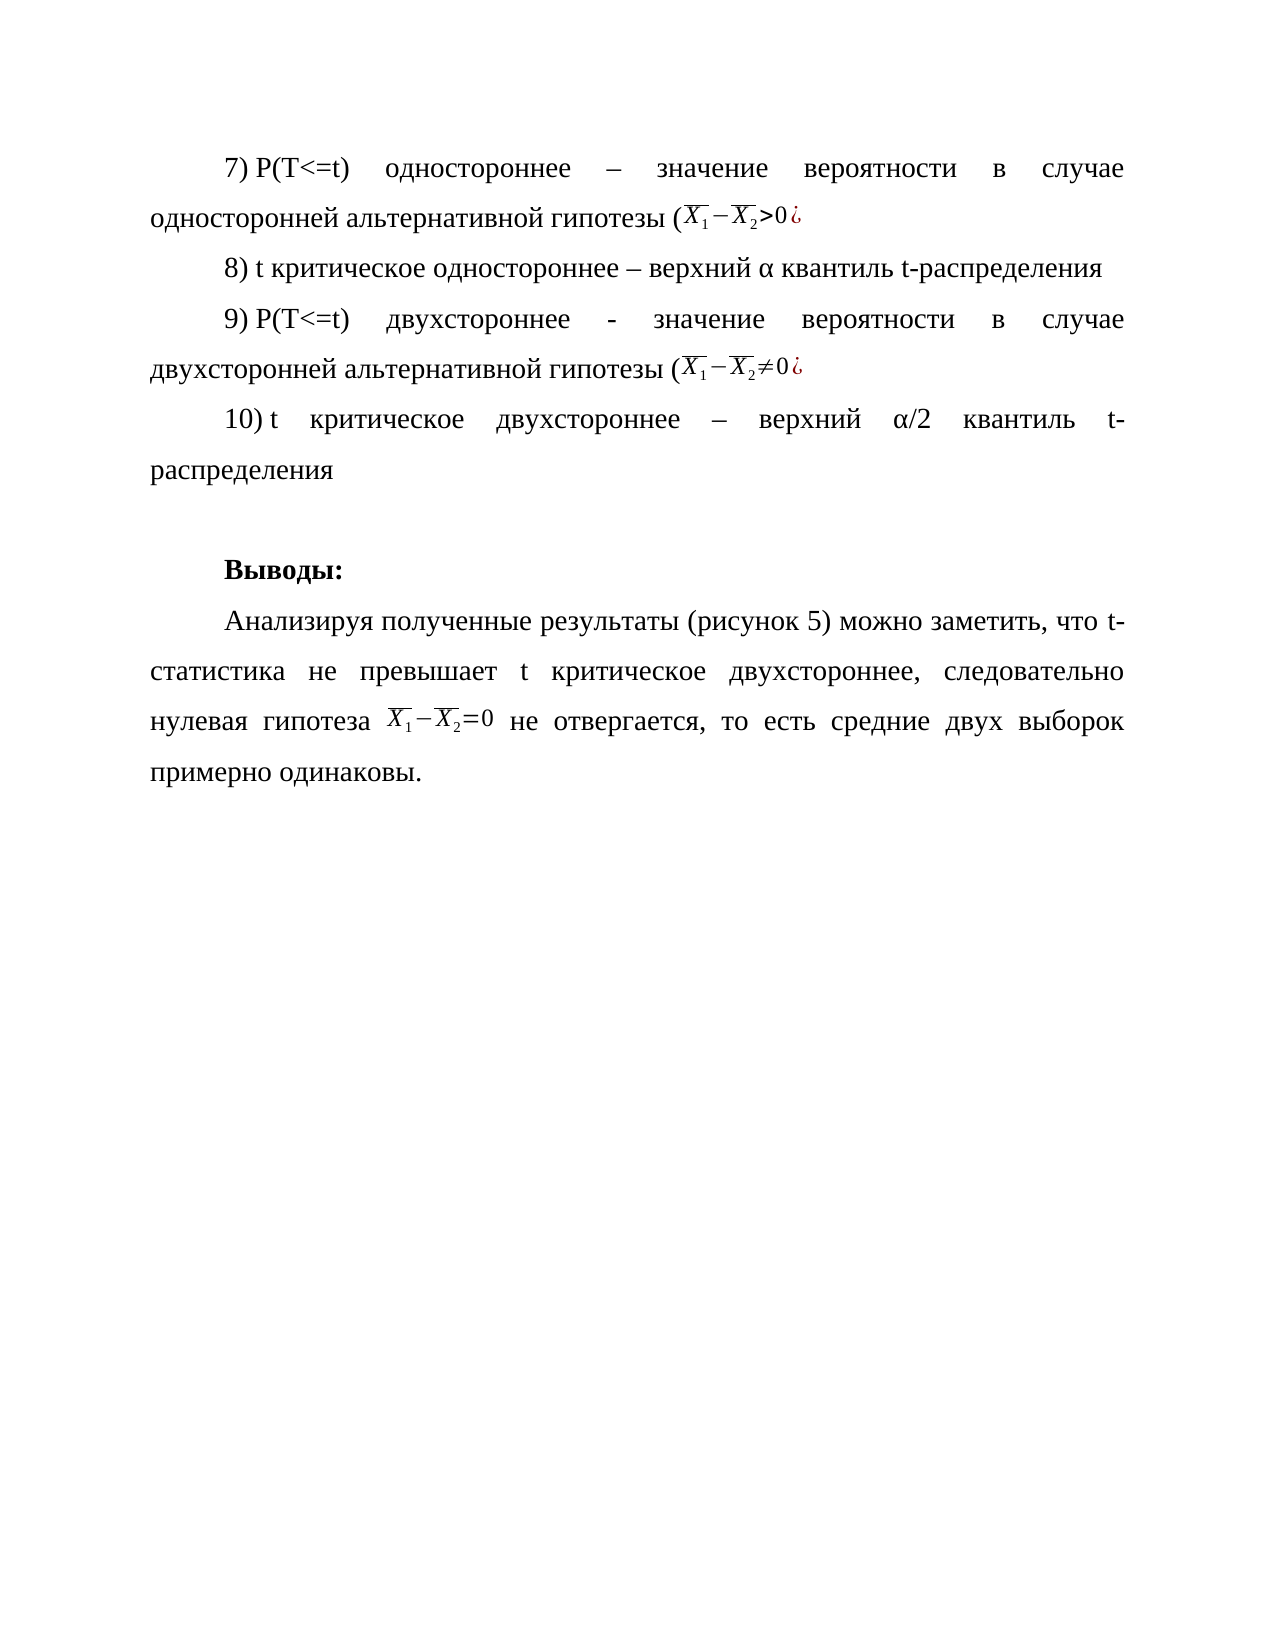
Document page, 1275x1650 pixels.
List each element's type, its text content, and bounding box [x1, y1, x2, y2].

text P(T<=t) одностороннее – значение вероятности в случае односторонней альтернативной гипотезы ( [150, 150, 1125, 234]
list Анализируя полученные результаты (рисунок 5) можно заметить, что t-статистика не превышает t критическое двухстороннее, следовательно нулевая гипотеза не отвергается, то есть средние двух выборок примерно одинаковы. [150, 603, 1125, 787]
text P(T<=t) двухстороннее - значение вероятности в случае двухсторонней альтернативной гипотезы ( [150, 301, 1125, 385]
text t критическое одностороннее – верхний α квантиль t-распределения [150, 251, 1125, 284]
list Выводы: [150, 552, 1125, 586]
text t критическое двухстороннее – верхний α/2 квантиль t-распределения [150, 402, 1125, 485]
